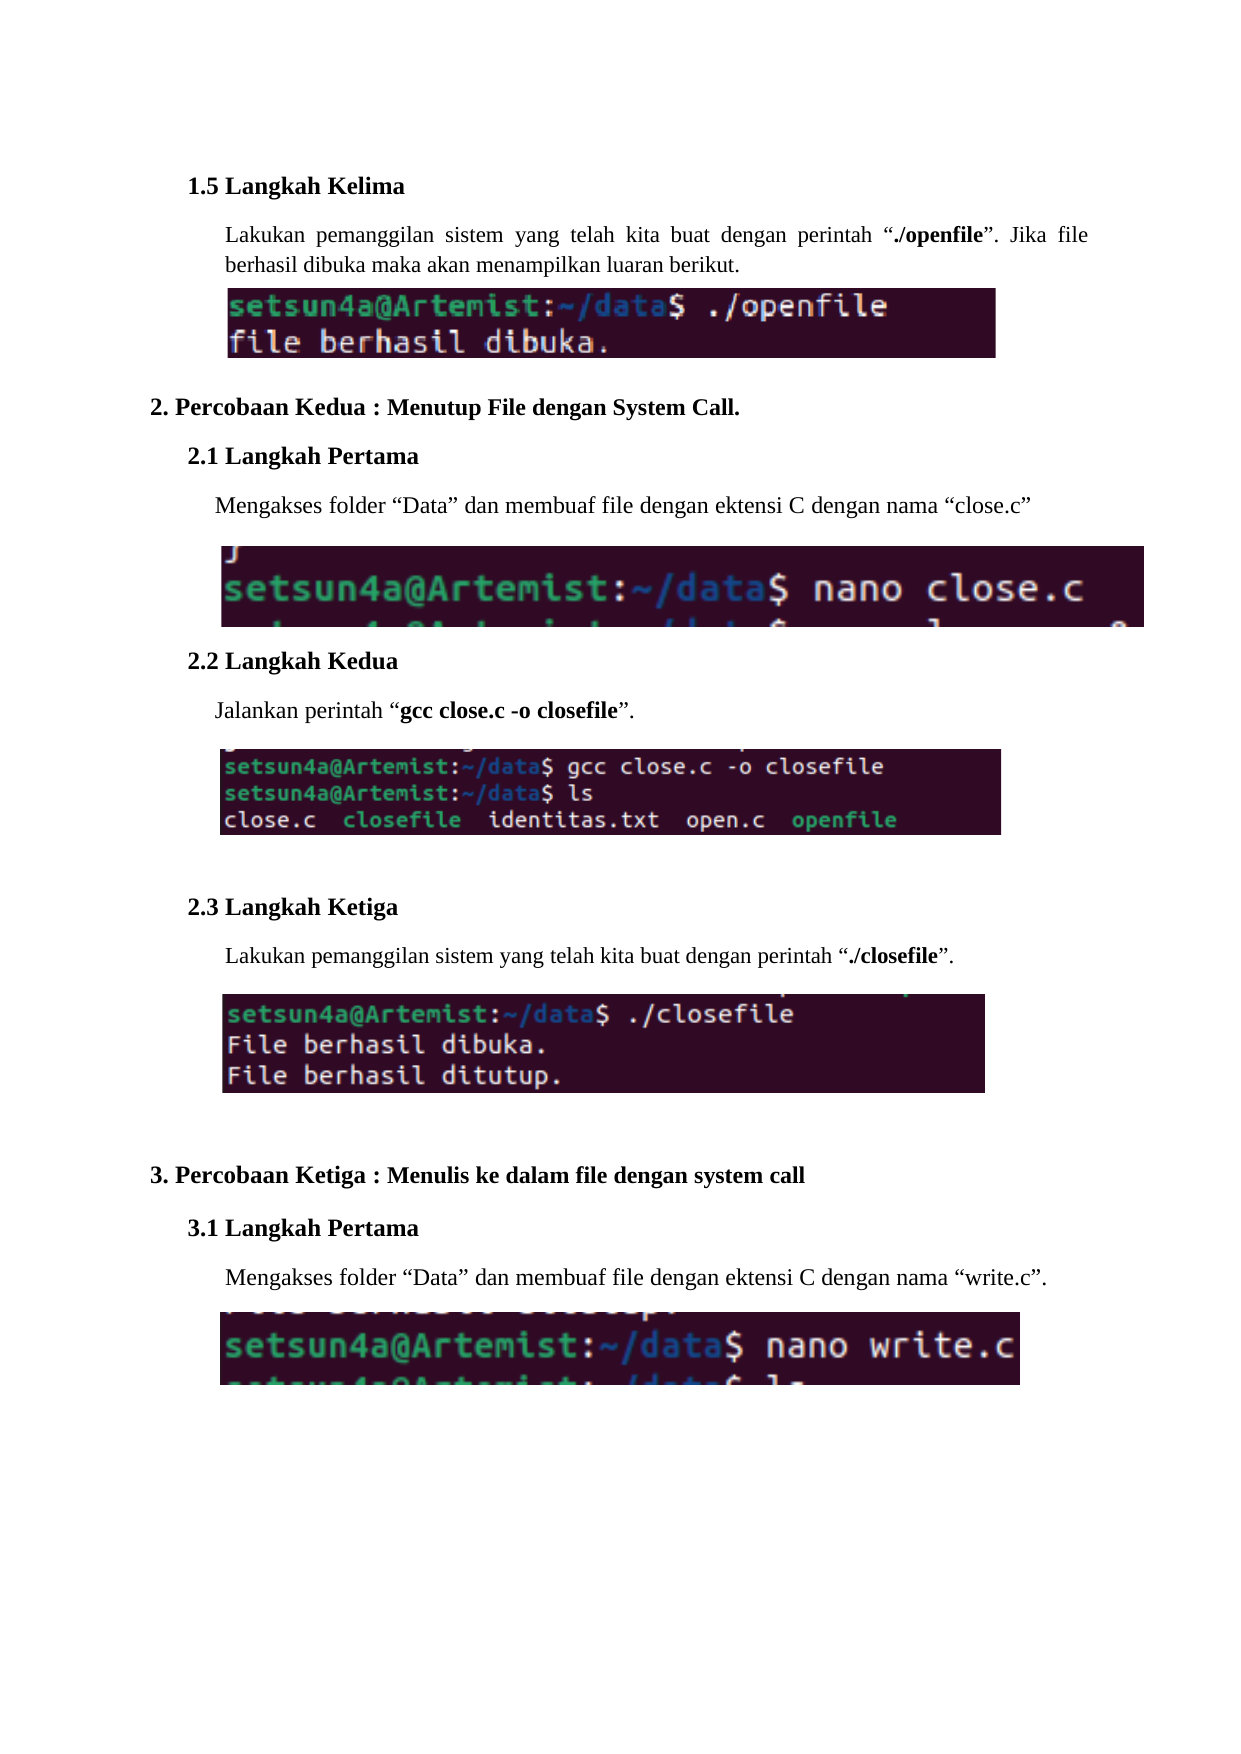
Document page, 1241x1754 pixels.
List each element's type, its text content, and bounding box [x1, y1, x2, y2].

picture [227, 288, 996, 358]
subtitle Langkah Pertama [187, 1213, 1176, 1242]
text Mengakses folder “Data” dan membuaf file dengan ektensi C dengan nama “close.c” [187, 491, 1176, 519]
subtitle Langkah Kelima [187, 171, 1176, 200]
text Jalankan perintah “gcc close.c -o closefile”. [187, 696, 1176, 723]
picture [220, 1312, 1020, 1385]
picture [221, 546, 1144, 627]
list Percobaan Kedua : Menutup File dengan System Call. [150, 392, 1176, 420]
subtitle Langkah Pertama [187, 441, 1176, 470]
subtitle Langkah Ketiga [187, 892, 1176, 921]
picture [222, 994, 985, 1093]
text Lakukan pemanggilan sistem yang telah kita buat dengan perintah “./openfile”. Jika file berhasil dibuka maka akan menampilkan luaran berikut. [225, 221, 1151, 277]
list Mengakses folder “Data” dan membuaf file dengan ektensi C dengan nama “write.c”. [175, 1263, 1176, 1291]
list Percobaan Ketiga : Menulis ke dalam file dengan system call [150, 1160, 1176, 1188]
picture [220, 749, 1002, 835]
text Lakukan pemanggilan sistem yang telah kita buat dengan perintah “./closefile”. [225, 942, 1176, 969]
